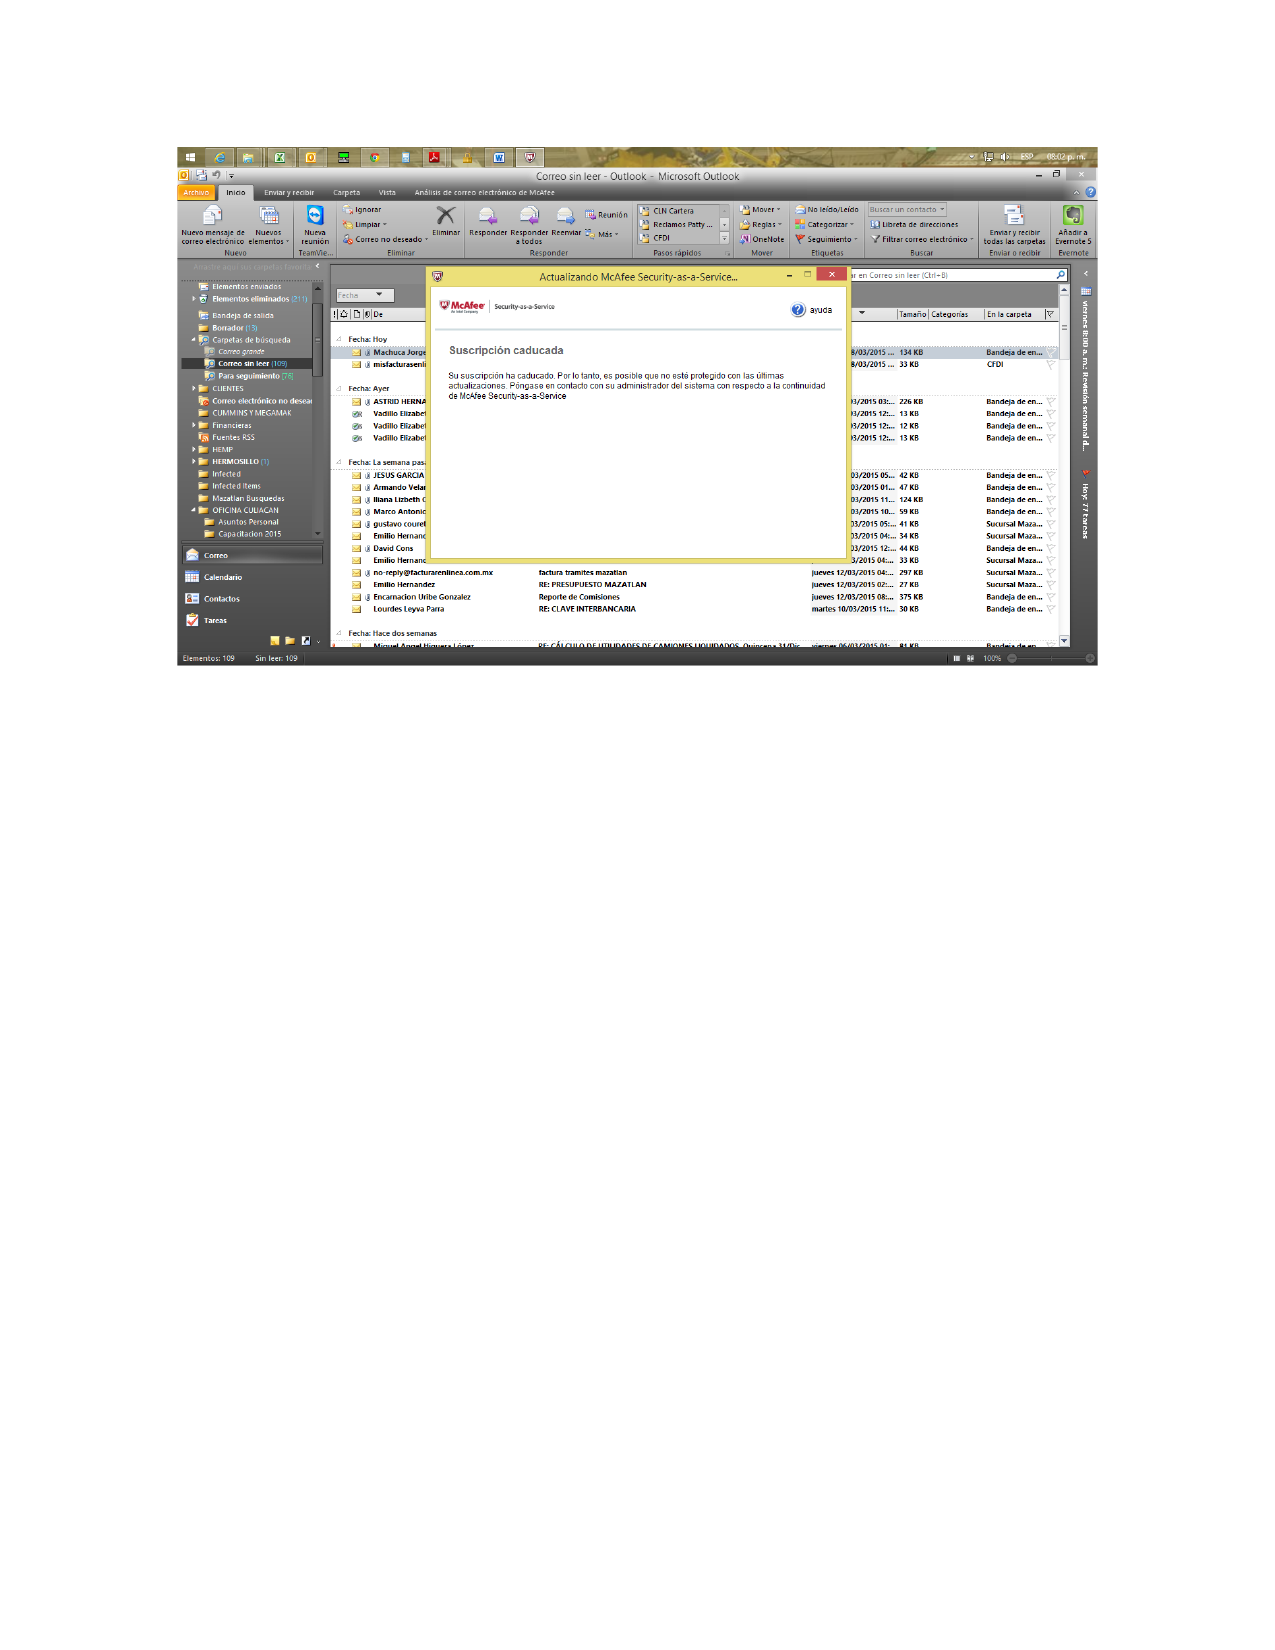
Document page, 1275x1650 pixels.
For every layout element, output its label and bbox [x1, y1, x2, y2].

picture [177, 147, 1098, 666]
